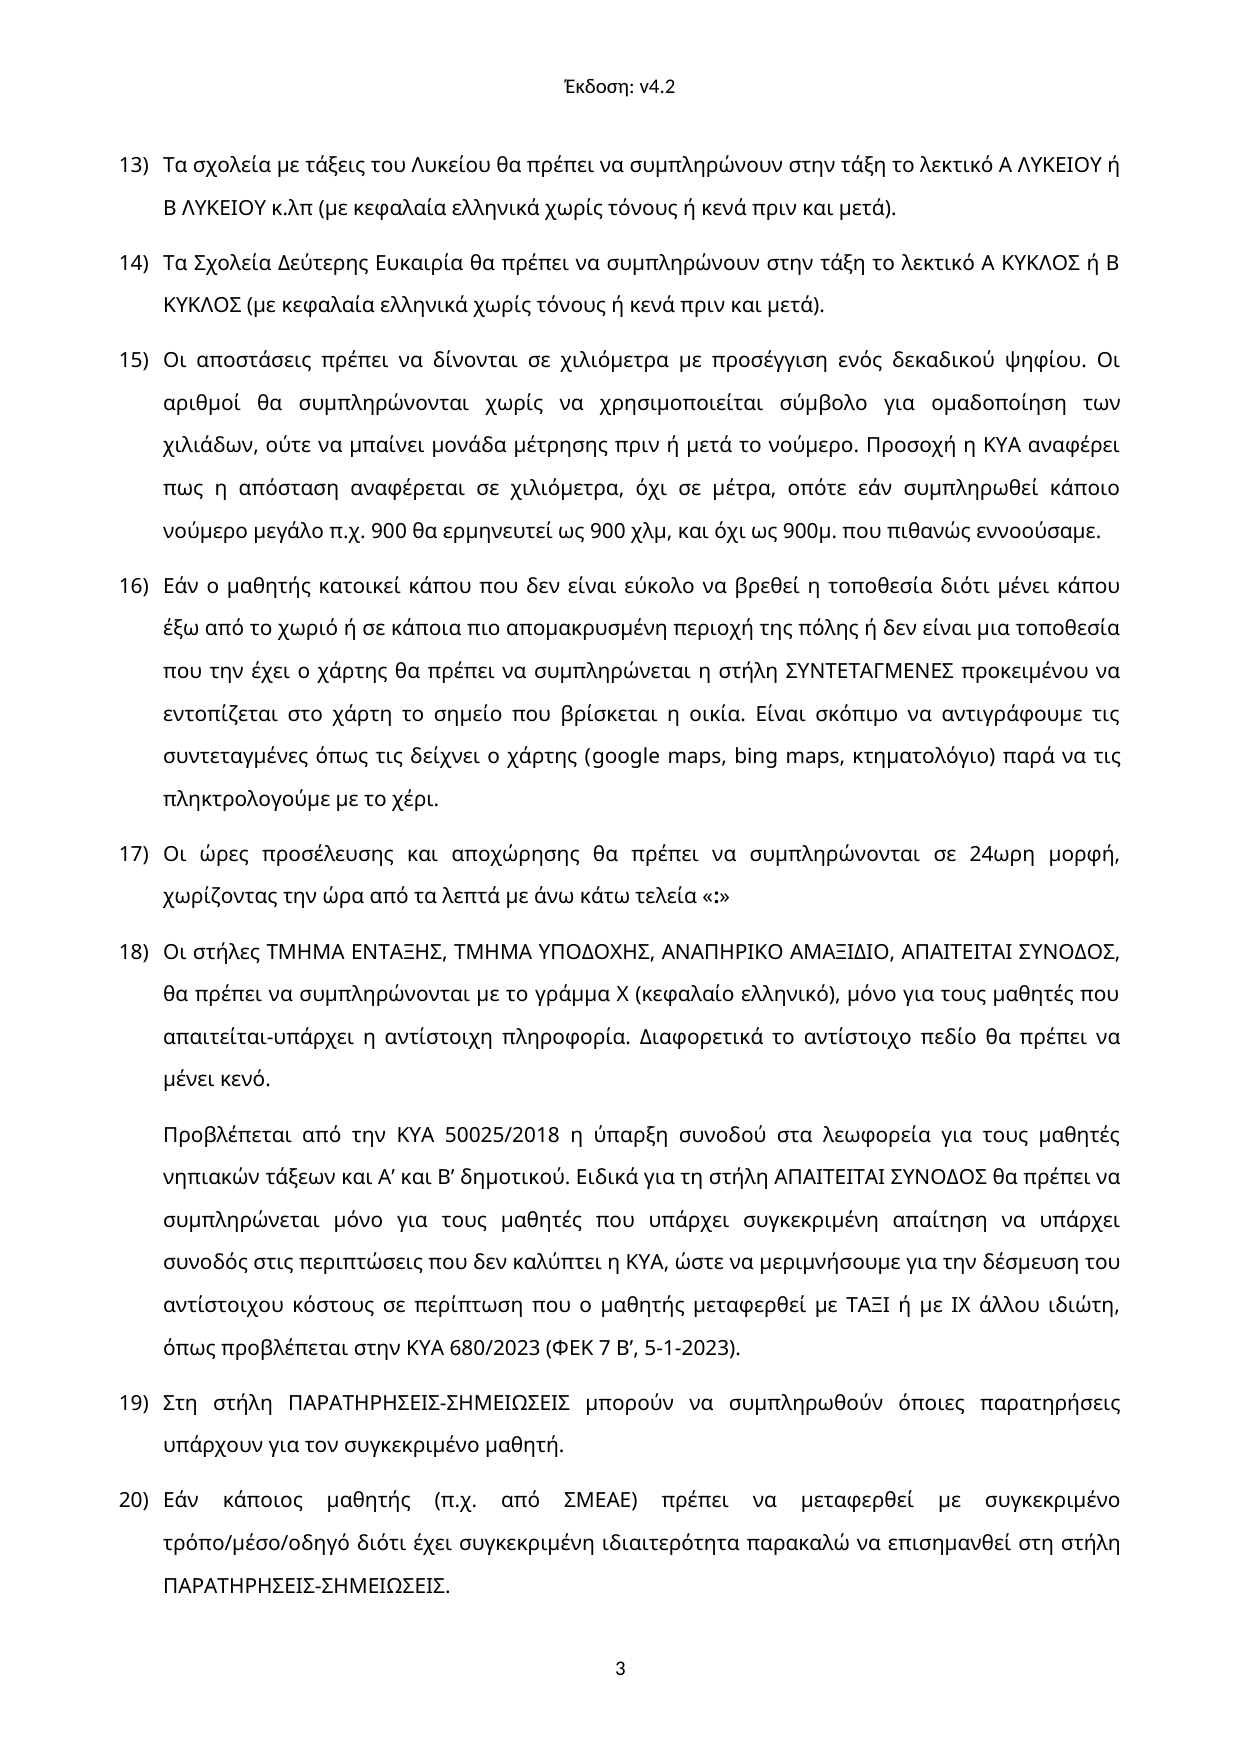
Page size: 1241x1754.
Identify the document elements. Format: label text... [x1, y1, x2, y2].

list Οι στήλες ΤΜΗΜΑ ΕΝΤΑΞΗΣ, ΤΜΗΜΑ ΥΠΟΔΟΧΗΣ, ΑΝΑΠΗΡΙΚΟ ΑΜΑΞΙΔΙΟ, ΑΠΑΙΤΕΙΤΑΙ ΣΥΝΟΔΟΣ, θα πρέπει να συμπληρώνονται με το γράμμα Χ (κεφαλαίο ελληνικό), μόνο για τους μαθητές που απαιτείται-υπάρχει η αντίστοιχη πληροφορία. Διαφορετικά το αντίστοιχο πεδίο θα πρέπει να μένει κενό. [118, 937, 1122, 1093]
list Εάν ο μαθητής κατοικεί κάπου που δεν είναι εύκολο να βρεθεί η τοποθεσία διότι μένει κάπου έξω από το χωριό ή σε κάποια πιο απομακρυσμένη περιοχή της πόλης ή δεν είναι μια τοποθεσία που την έχει ο χάρτης θα πρέπει να συμπληρώνεται η στήλη ΣΥΝΤΕΤΑΓΜΕΝΕΣ προκειμένου να εντοπίζεται στο χάρτη το σημείο που βρίσκεται η οικία. Είναι σκόπιμο να αντιγράφουμε τις συντεταγμένες όπως τις δείχνει ο χάρτης (google maps, bing maps, κτηματολόγιο) παρά να τις πληκτρολογούμε με το χέρι. [118, 571, 1122, 812]
list Τα σχολεία με τάξεις του Λυκείου θα πρέπει να συμπληρώνουν στην τάξη το λεκτικό Α ΛΥΚΕΙΟΥ ή Β ΛΥΚΕΙΟΥ κ.λπ (με κεφαλαία ελληνικά χωρίς τόνους ή κενά πριν και μετά). [118, 150, 1122, 221]
list Τα Σχολεία Δεύτερης Ευκαιρία θα πρέπει να συμπληρώνουν στην τάξη το λεκτικό Α ΚΥΚΛΟΣ ή Β ΚΥΚΛΟΣ (με κεφαλαία ελληνικά χωρίς τόνους ή κενά πριν και μετά). [118, 248, 1122, 319]
list Εάν κάποιος μαθητής (π.χ. από ΣΜΕΑΕ) πρέπει να μεταφερθεί με συγκεκριμένο τρόπο/μέσο/οδηγό διότι έχει συγκεκριμένη ιδιαιτερότητα παρακαλώ να επισημανθεί στη στήλη ΠΑΡΑΤΗΡΗΣΕΙΣ-ΣΗΜΕΙΩΣΕΙΣ. [118, 1486, 1122, 1599]
list Οι ώρες προσέλευσης και αποχώρησης θα πρέπει να συμπληρώνονται σε 24ωρη μορφή, χωρίζοντας την ώρα από τα λεπτά με άνω κάτω τελεία «:» [118, 839, 1122, 910]
list Προβλέπεται από την ΚΥΑ 50025/2018 η ύπαρξη συνοδού στα λεωφορεία για τους μαθητές νηπιακών τάξεων και Α’ και Β’ δημοτικού. Ειδικά για τη στήλη ΑΠΑΙΤΕΙΤΑΙ ΣΥΝΟΔΟΣ θα πρέπει να συμπληρώνεται μόνο για τους μαθητές που υπάρχει συγκεκριμένη απαίτηση να υπάρχει συνοδός στις περιπτώσεις που δεν καλύπτει η ΚΥΑ, ώστε να μεριμνήσουμε για την δέσμευση του αντίστοιχου κόστους σε περίπτωση που ο μαθητής μεταφερθεί με ΤΑΞΙ ή με ΙΧ άλλου ιδιώτη, όπως προβλέπεται στην ΚΥΑ 680/2023 (ΦΕΚ 7 Β’, 5-1-2023). [163, 1120, 1122, 1361]
list Στη στήλη ΠΑΡΑΤΗΡΗΣΕΙΣ-ΣΗΜΕΙΩΣΕΙΣ μπορούν να συμπληρωθούν όποιες παρατηρήσεις υπάρχουν για τον συγκεκριμένο μαθητή. [118, 1388, 1122, 1459]
list Οι αποστάσεις πρέπει να δίνονται σε χιλιόμετρα με προσέγγιση ενός δεκαδικού ψηφίου. Οι αριθμοί θα συμπληρώνονται χωρίς να χρησιμοποιείται σύμβολο για ομαδοποίηση των χιλιάδων, ούτε να μπαίνει μονάδα μέτρησης πριν ή μετά το νούμερο. Προσοχή η ΚΥΑ αναφέρει πως η απόσταση αναφέρεται σε χιλιόμετρα, όχι σε μέτρα, οπότε εάν συμπληρωθεί κάποιο νούμερο μεγάλο π.χ. 900 θα ερμηνευτεί ως 900 χλμ, και όχι ως 900μ. που πιθανώς εννοούσαμε. [118, 345, 1122, 544]
